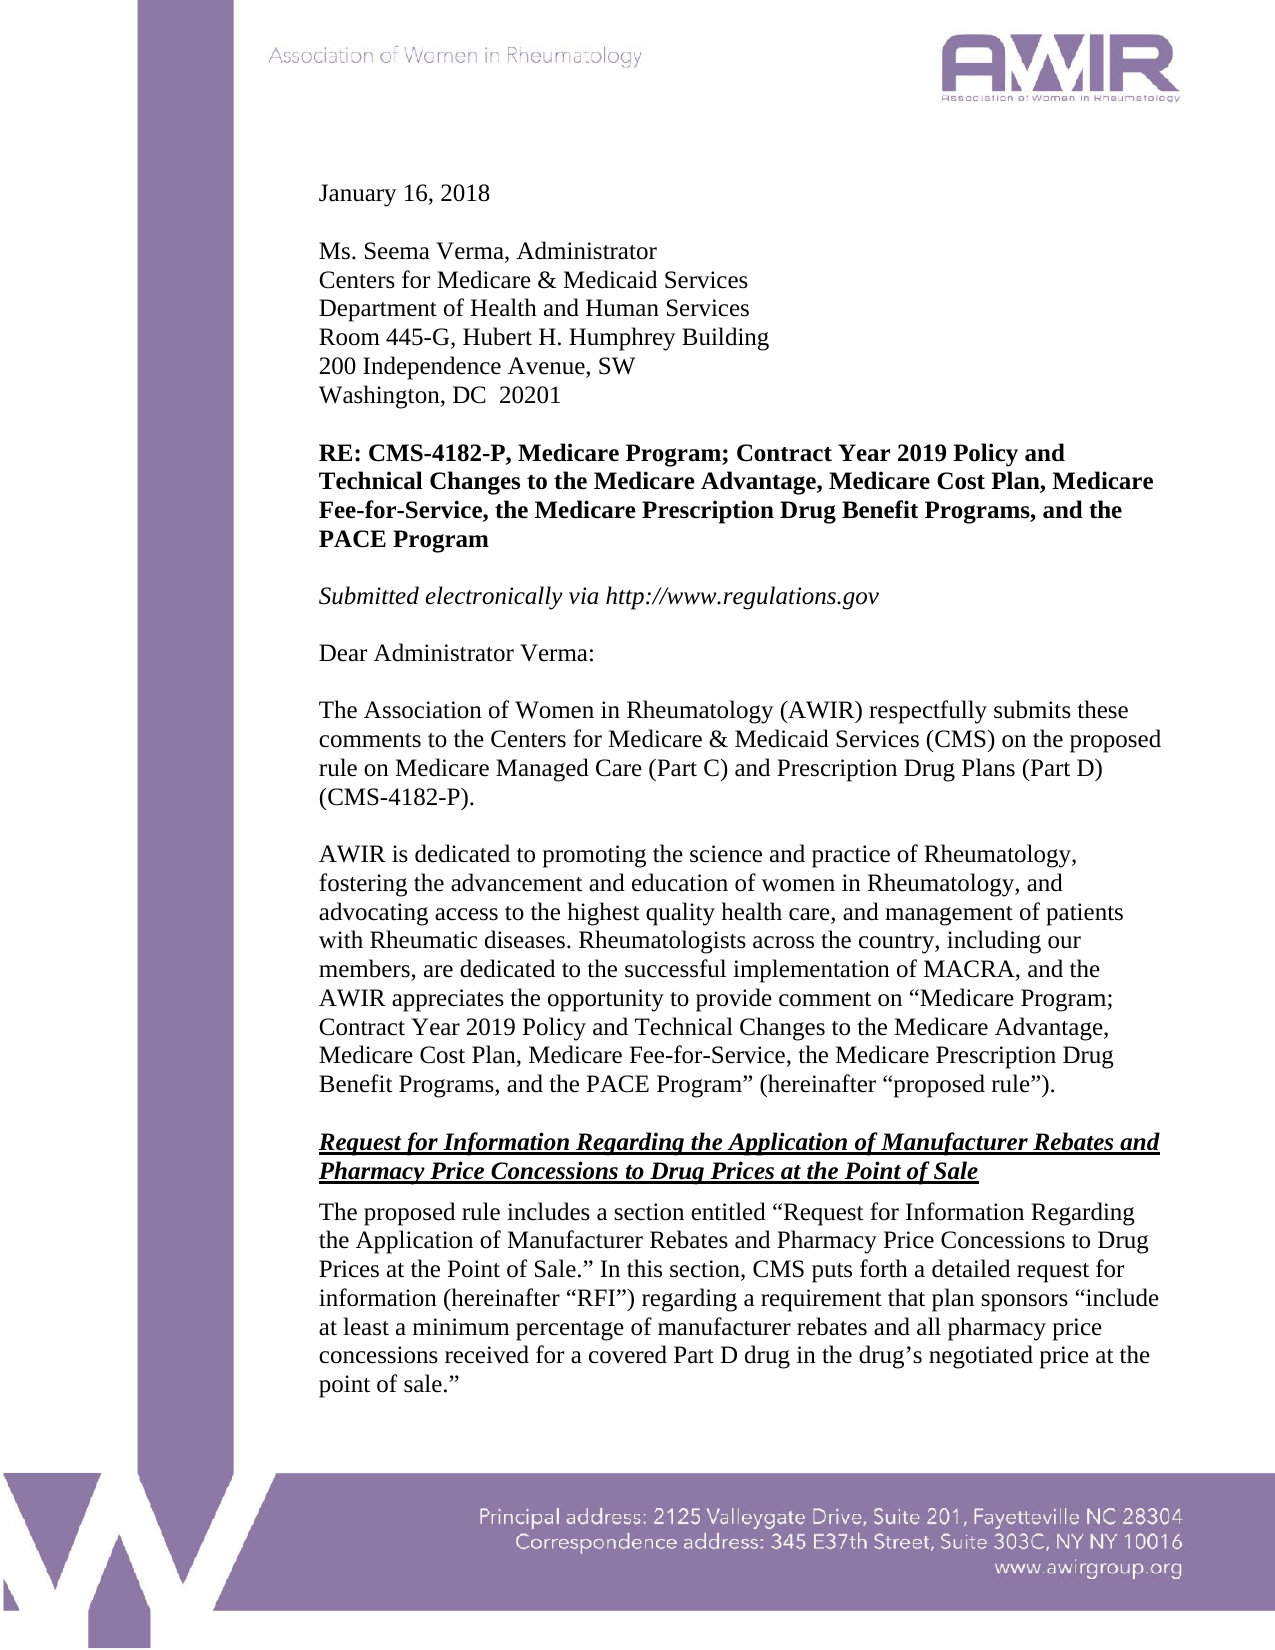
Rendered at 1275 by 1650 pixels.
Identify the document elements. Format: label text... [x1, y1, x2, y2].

picture [0, 0, 1275, 1650]
text Centers for Medicare & Medicaid Services Department of Health and Human Services Room 445-G, Hubert H. Humphrey Building 200 Independence Avenue, SW [319, 265, 772, 380]
text AWIR is dedicated to promoting the science and practice of Rheumatology, fostering the advancement and education of women in Rheumatology, and advocating access to the highest quality health care, and management of patients with Rheumatic diseases. Rheumatologists across the country, including our members, are dedicated to the successful implementation of MACRA, and the AWIR appreciates the opportunity to provide comment on “Medicare Program; Contract Year 2019 Policy and Technical Changes to the Medicare Advantage, Medicare Cost Plan, Medicare Fee-for-Service, the Medicare Prescription Drug Benefit Programs, and the PACE Program” (hereinafter “proposed rule”). [319, 839, 1126, 1098]
text Submitted electronically via http://www.regulations.gov [319, 581, 1173, 609]
text The Association of Women in Rheumatology (AWIR) respectfully submits these comments to the Centers for Medicare & Medicaid Services (CMS) on the proposed rule on Medicare Managed Care (Part C) and Prescription Drug Plans (Part D) (CMS-4182-P). [319, 696, 1162, 811]
text Dear Administrator Verma: [319, 638, 1173, 667]
text Ms. Seema Verma, Administrator [319, 236, 1173, 265]
text January 16, 2018 [319, 178, 1173, 207]
text The proposed rule includes a section entitled “Request for Information Regarding the Application of Manufacturer Rebates and Pharmacy Price Concessions to Drug Prices at the Point of Sale.” In this section, CMS puts forth a detailed request for information (hereinafter “RFI”) regarding a requirement that plan sponsors “include at least a minimum percentage of manufacturer rebates and all pharmacy price concessions received for a covered Part D drug in the drug’s negotiated price at the point of sale.” [319, 1197, 1162, 1398]
text Washington, DC 20201 [319, 380, 1173, 408]
subtitle Request for Information Regarding the Application of Manufacturer Rebates and Pharmacy Price Concessions to Drug Prices at the Point of Sale [319, 1127, 1162, 1185]
text RE: CMS-4182-P, Medicare Program; Contract Year 2019 Policy and Technical Changes to the Medicare Advantage, Medicare Cost Plan, Medicare Fee-for-Service, the Medicare Prescription Drug Benefit Programs, and the PACE Program [319, 438, 1158, 553]
